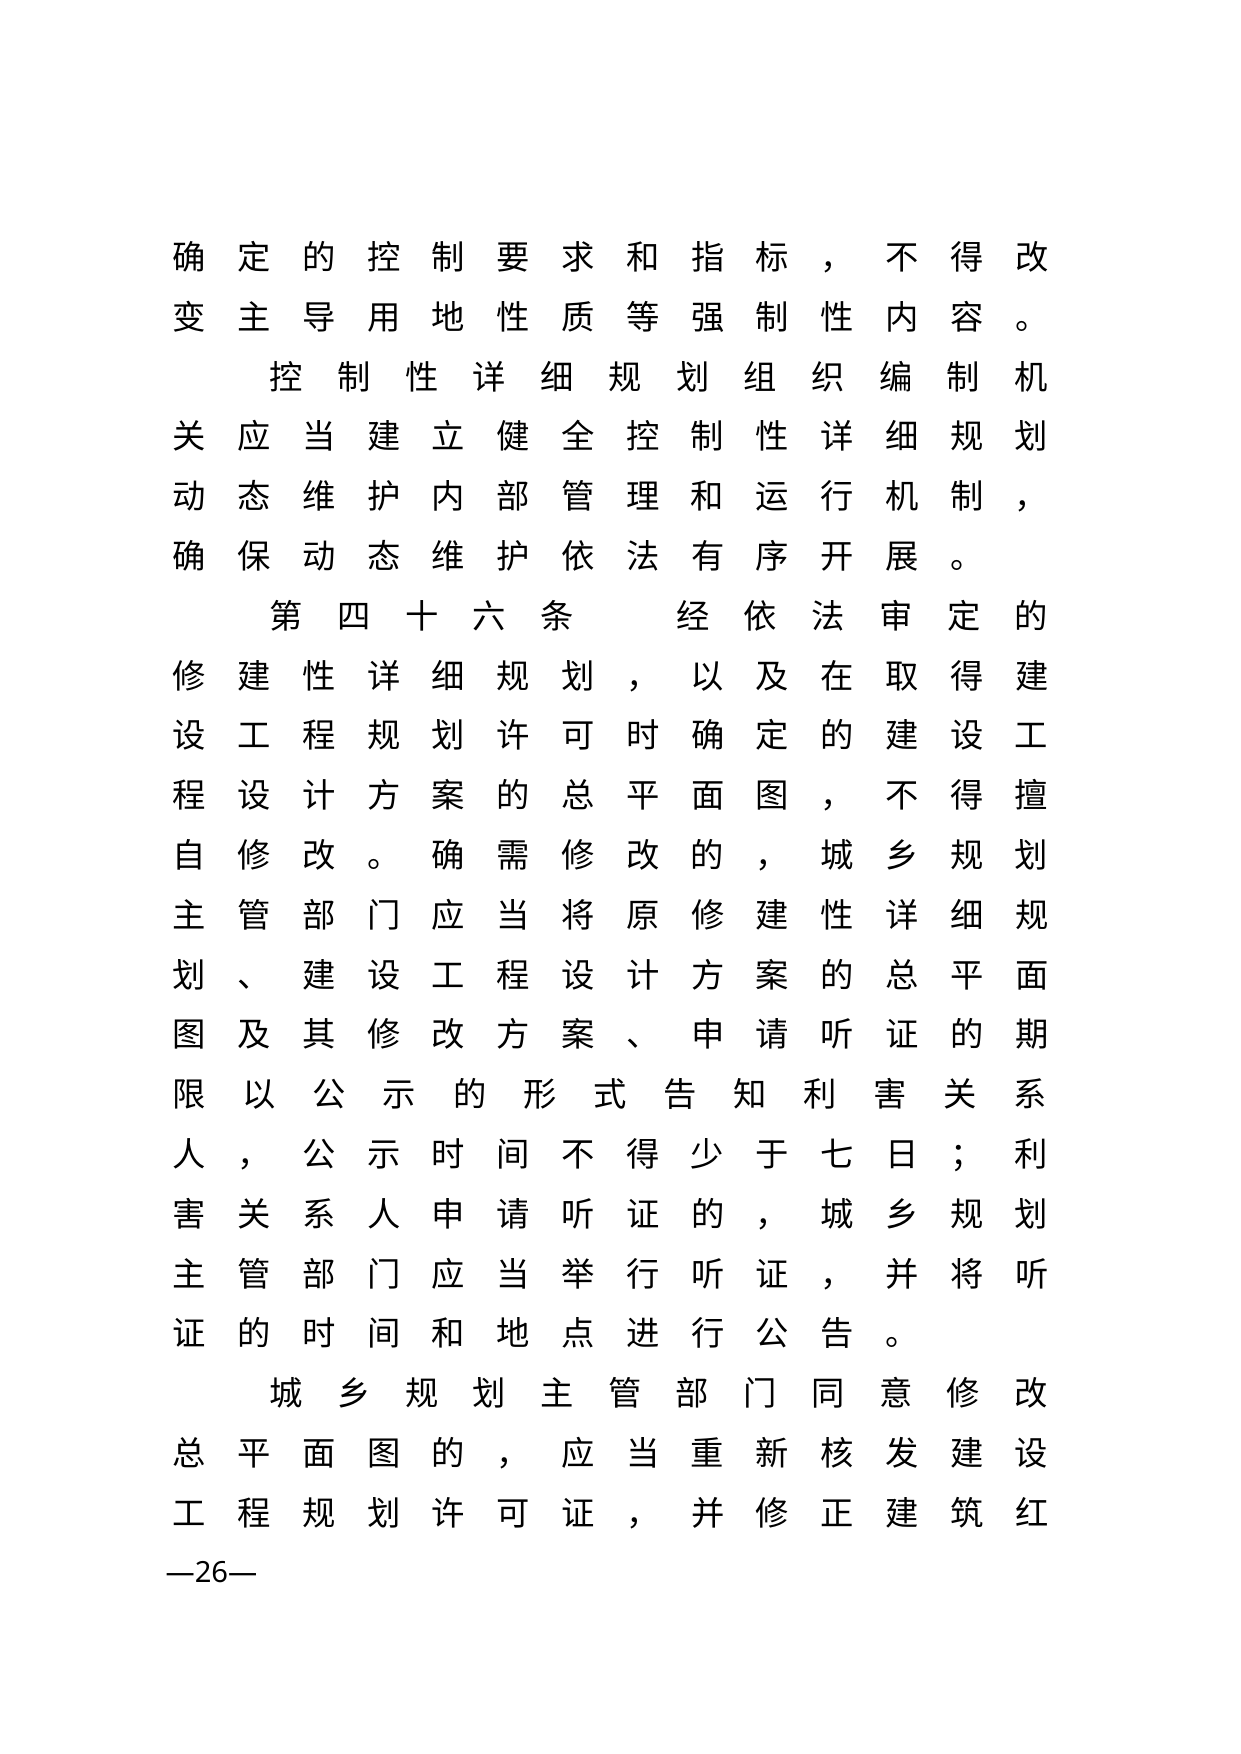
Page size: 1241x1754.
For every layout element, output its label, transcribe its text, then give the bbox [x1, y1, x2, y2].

text 控制性详细规划组织编制机关应当建立健全控制性详细规划动态维护内部管理和运行机制，确保动态维护依法有序开展。 [172, 345, 1079, 584]
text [172, 1361, 1079, 1541]
text 第四十六条 经依法审定的修建性详细规划，以及在取得建设工程规划许可时确定的建设工程设计方案的总平面图，不得擅自修改。确需修改的，城乡规划主管部门应当将原修建性详细规划、建设工程设计方案的总平面图及其修改方案、申请听证的期限以公示的形式告知利害关系人，公示时间不得少于七日；利害关系人申请听证的，城乡规划主管部门应当举行听证，并将听证的时间和地点进行公告。 [172, 584, 1079, 1361]
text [172, 225, 1079, 345]
